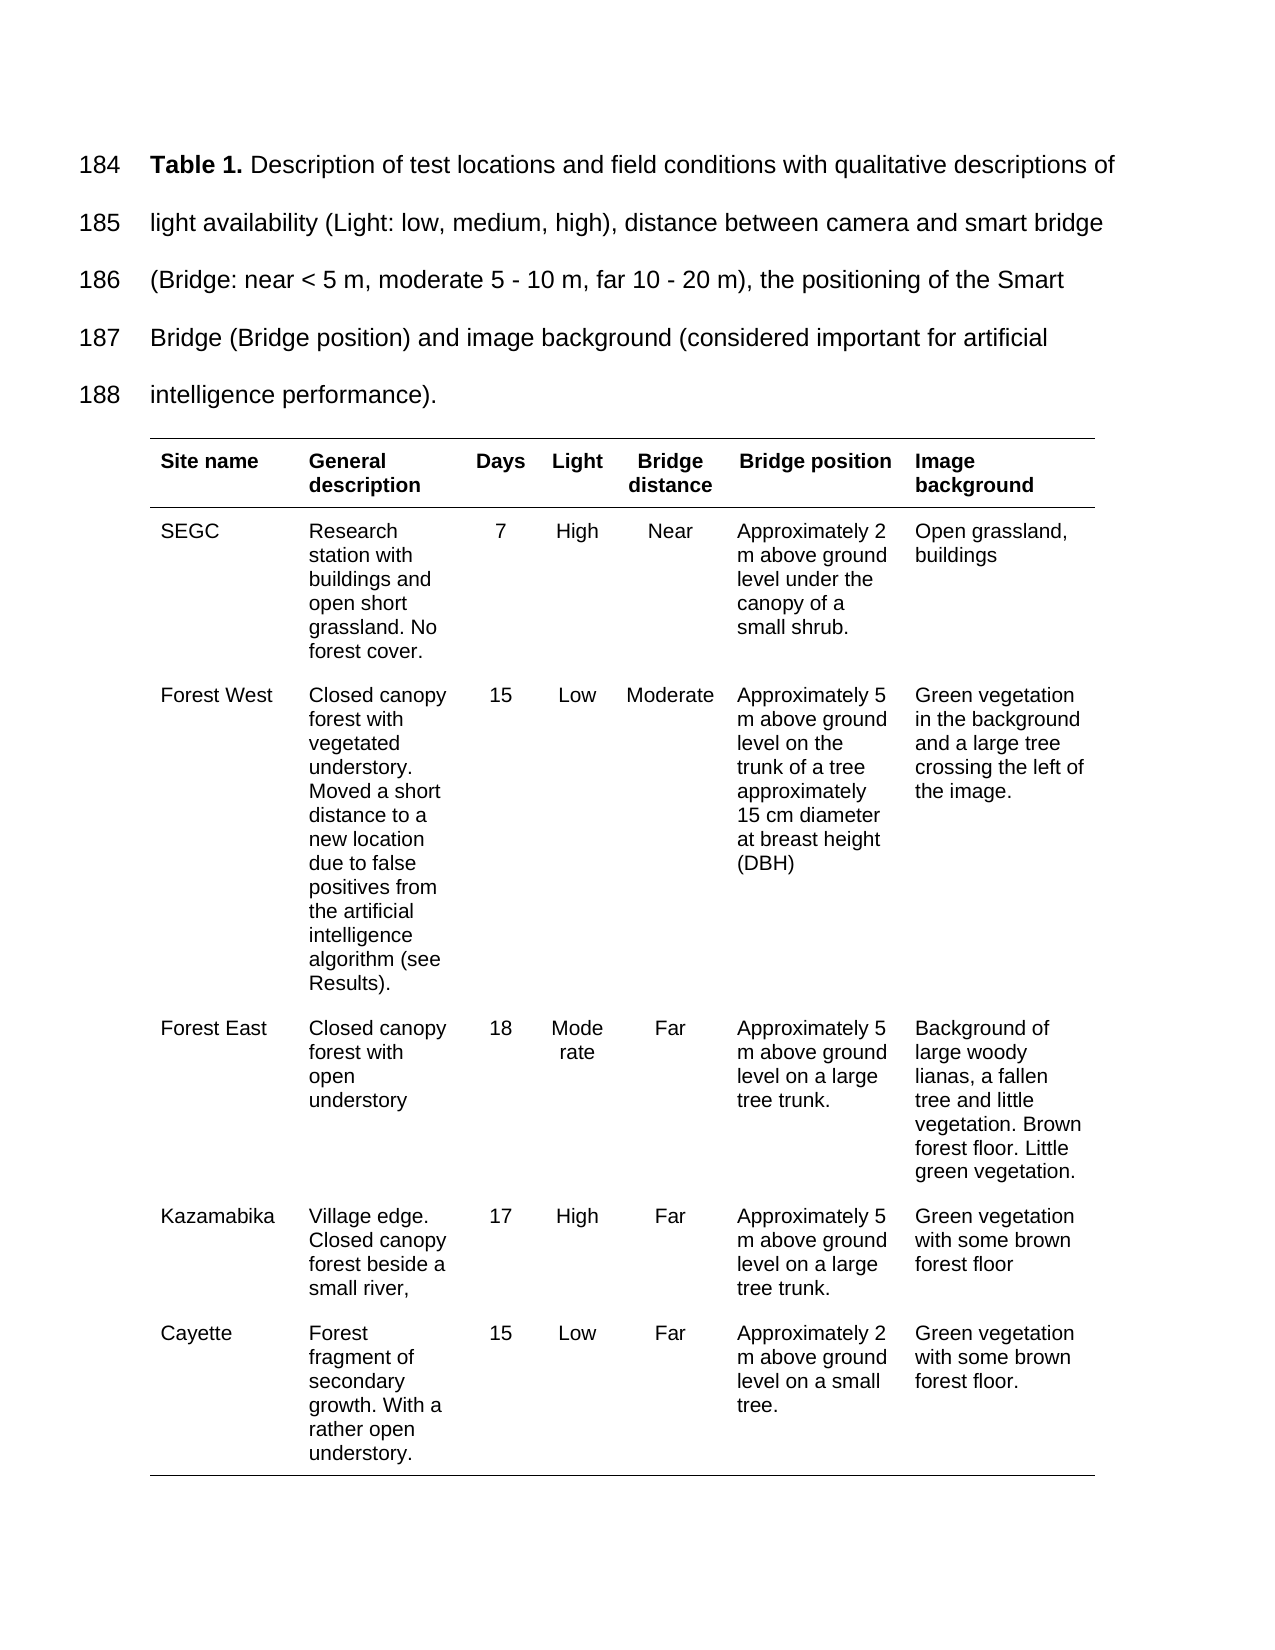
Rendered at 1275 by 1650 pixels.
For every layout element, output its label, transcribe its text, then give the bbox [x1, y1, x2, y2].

table_cell Green vegetation with some brown forest floor [905, 1194, 1095, 1310]
table_cell 18 [461, 1005, 541, 1194]
table_cell Low [541, 673, 614, 1005]
table_header Site name [150, 439, 298, 507]
table_cell Cayette [150, 1310, 298, 1475]
table_cell Moderate [541, 1005, 614, 1194]
table_cell High [541, 508, 614, 673]
table_cell Closed canopy forest with open understory [298, 1005, 461, 1194]
table_cell Closed canopy forest with vegetated understory. Moved a short distance to a new location due to false positives from the artificial intelligence algorithm (see Results). [298, 673, 461, 1005]
text Table 1. Description of test locations and field conditions with qualitative descriptions of light availability (Light: low, medium, high), distance between camera and smart bridge (Bridge: near < 5 m, moderate 5 - 10 m, far 10 - 20 m), the positioning of the Smart Bridge (Bridge position) and image background (considered important for artificial intelligence performance). [150, 150, 1125, 409]
table_cell Kazamabika [150, 1194, 298, 1310]
table_cell Far [614, 1310, 726, 1475]
table_cell Forest West [150, 673, 298, 1005]
table_cell Green vegetation with some brown forest floor. [905, 1310, 1095, 1475]
table_cell Forest fragment of secondary growth. With a rather open understory. [298, 1310, 461, 1475]
table_cell SEGC [150, 508, 298, 673]
table_cell Background of large woody lianas, a fallen tree and little vegetation. Brown forest floor. Little green vegetation. [905, 1005, 1095, 1194]
table_cell Approximately 2 m above ground level under the canopy of a small shrub. [726, 508, 904, 673]
table_header Days [461, 439, 541, 507]
table_cell Approximately 5 m above ground level on a large tree trunk. [726, 1005, 904, 1194]
table_cell Approximately 5 m above ground level on a large tree trunk. [726, 1194, 904, 1310]
table_header Bridge position [726, 439, 904, 507]
table_cell 15 [461, 673, 541, 1005]
table_cell Village edge. Closed canopy forest beside a small river, [298, 1194, 461, 1310]
table_cell Open grassland, buildings [905, 508, 1095, 673]
table_cell 15 [461, 1310, 541, 1475]
table_header Light [541, 439, 614, 507]
table_header Image background [905, 439, 1095, 507]
table_cell High [541, 1194, 614, 1310]
table_cell Approximately 5 m above ground level on the trunk of a tree approximately 15 cm diameter at breast height (DBH) [726, 673, 904, 1005]
table_cell Green vegetation in the background and a large tree crossing the left of the image. [905, 673, 1095, 1005]
table_cell Research station with buildings and open short grassland. No forest cover. [298, 508, 461, 673]
table_cell Moderate [614, 673, 726, 1005]
table_cell 17 [461, 1194, 541, 1310]
table_cell Near [614, 508, 726, 673]
table_header Bridge distance [614, 439, 726, 507]
table_cell 7 [461, 508, 541, 673]
table_cell Low [541, 1310, 614, 1475]
table_cell Approximately 2 m above ground level on a small tree. [726, 1310, 904, 1475]
table_cell Far [614, 1005, 726, 1194]
table_cell Far [614, 1194, 726, 1310]
table_header General description [298, 439, 461, 507]
table_cell Forest East [150, 1005, 298, 1194]
